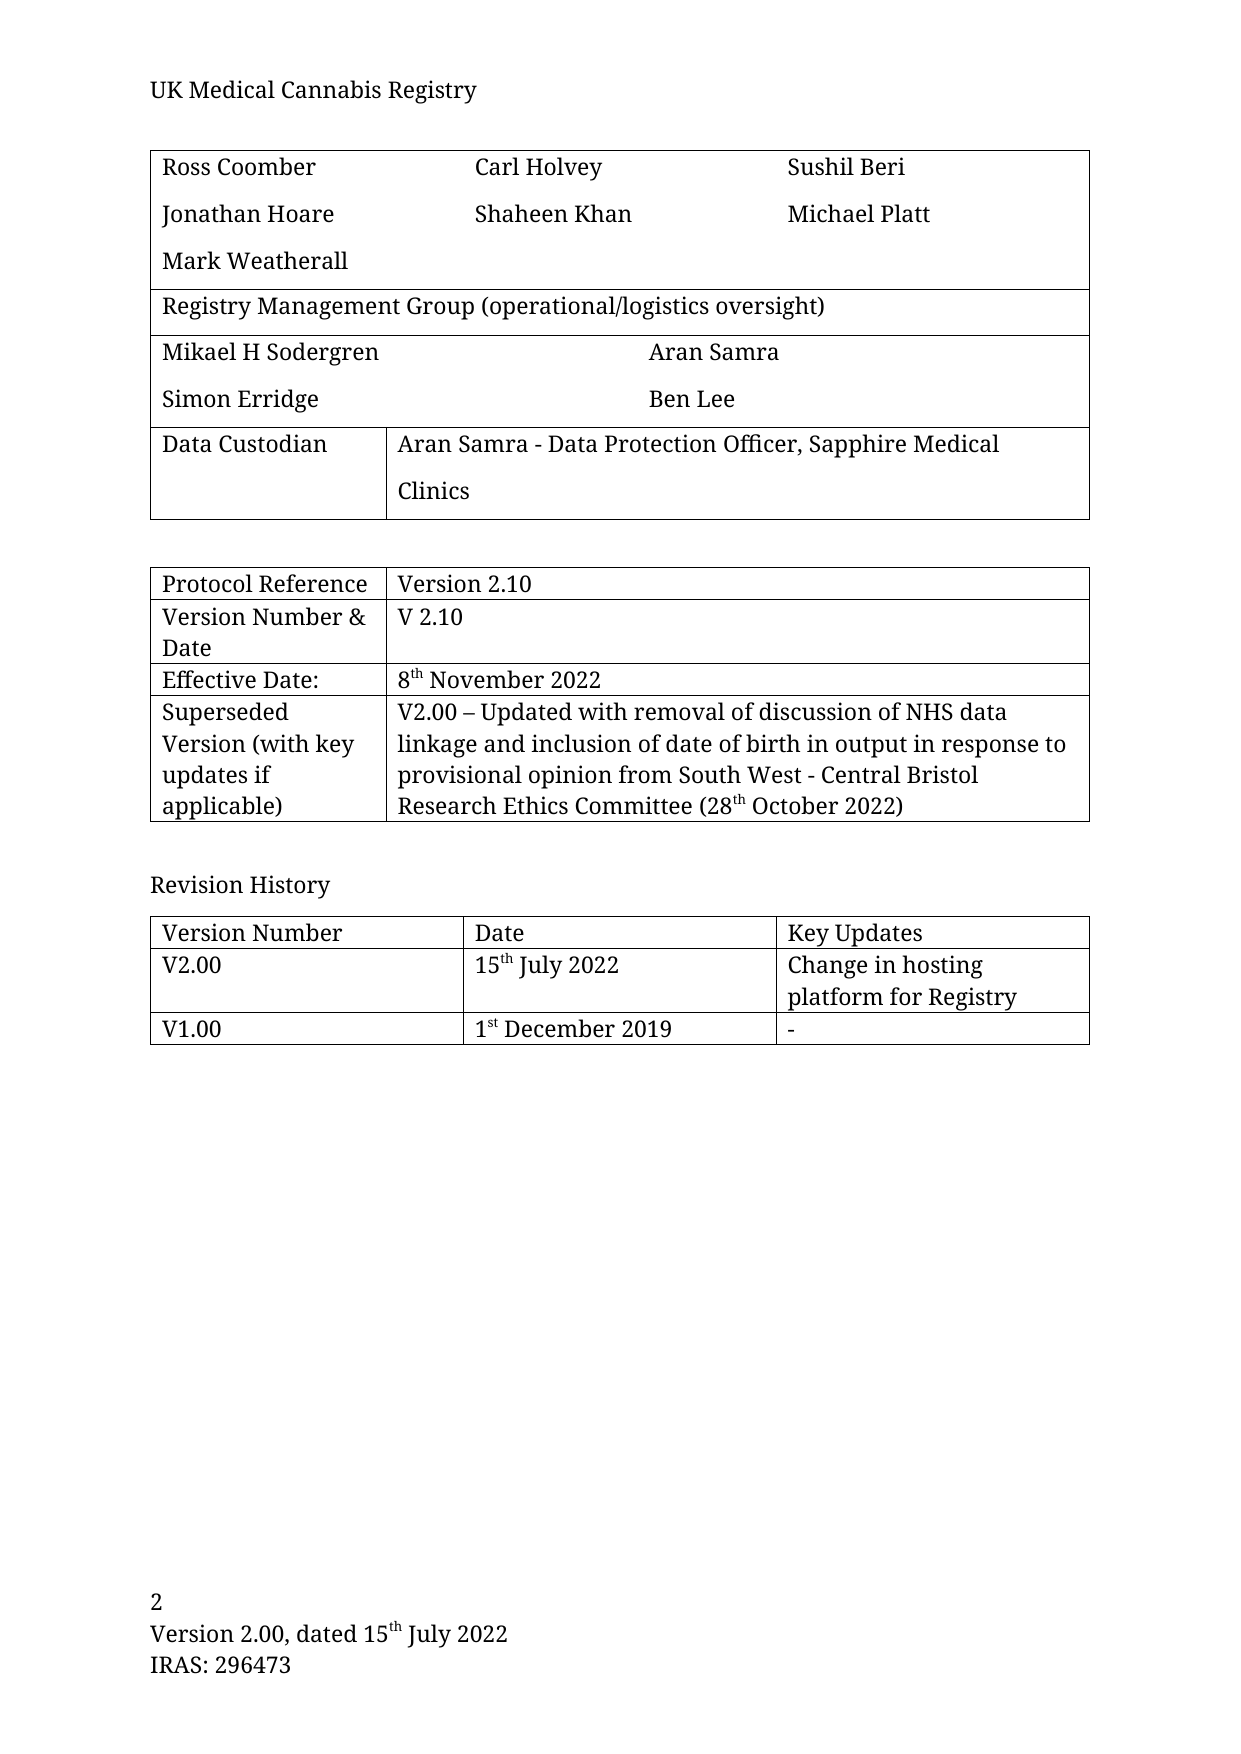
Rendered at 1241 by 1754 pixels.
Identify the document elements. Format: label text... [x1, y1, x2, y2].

table_cell V2.00 [151, 949, 463, 1012]
table_cell Mikael H Sodergren Simon Erridge [151, 336, 637, 427]
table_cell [463, 151, 776, 289]
table_cell Superseded Version (with key updates if applicable) [151, 696, 386, 821]
table_cell Aran Samra - Data Protection Officer, Sapphire Medical Clinics [387, 428, 1089, 519]
table_cell 1st December 2019 [464, 1013, 776, 1044]
table_header Protocol Reference [151, 568, 386, 599]
table_cell - [777, 1013, 1089, 1044]
table_cell Version Number & Date [151, 600, 386, 663]
table_cell V 2.10 [387, 600, 1089, 663]
text Revision History [150, 869, 1090, 900]
table_cell Change in hosting platform for Registry [777, 949, 1089, 1012]
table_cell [151, 151, 463, 289]
table_cell Effective Date: [151, 664, 386, 695]
table_header Key Updates [777, 917, 1089, 948]
table_header Version Number [151, 917, 463, 948]
table_cell V1.00 [151, 1013, 463, 1044]
table_header Date [464, 917, 776, 948]
table_cell V2.00 – Updated with removal of discussion of NHS data linkage and inclusion of date of birth in output in response to provisional opinion from South West - Central Bristol Research Ethics Committee (28th October 2022) [387, 696, 1089, 821]
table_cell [776, 151, 1089, 289]
table_cell Registry Management Group (operational/logistics oversight) [151, 290, 1089, 334]
table_cell Data Custodian [151, 428, 386, 519]
table_header Version 2.10 [387, 568, 1089, 599]
table_cell Aran Samra Ben Lee [637, 336, 1089, 427]
table_cell 8th November 2022 [387, 664, 1089, 695]
table_cell 15th July 2022 [464, 949, 776, 1012]
